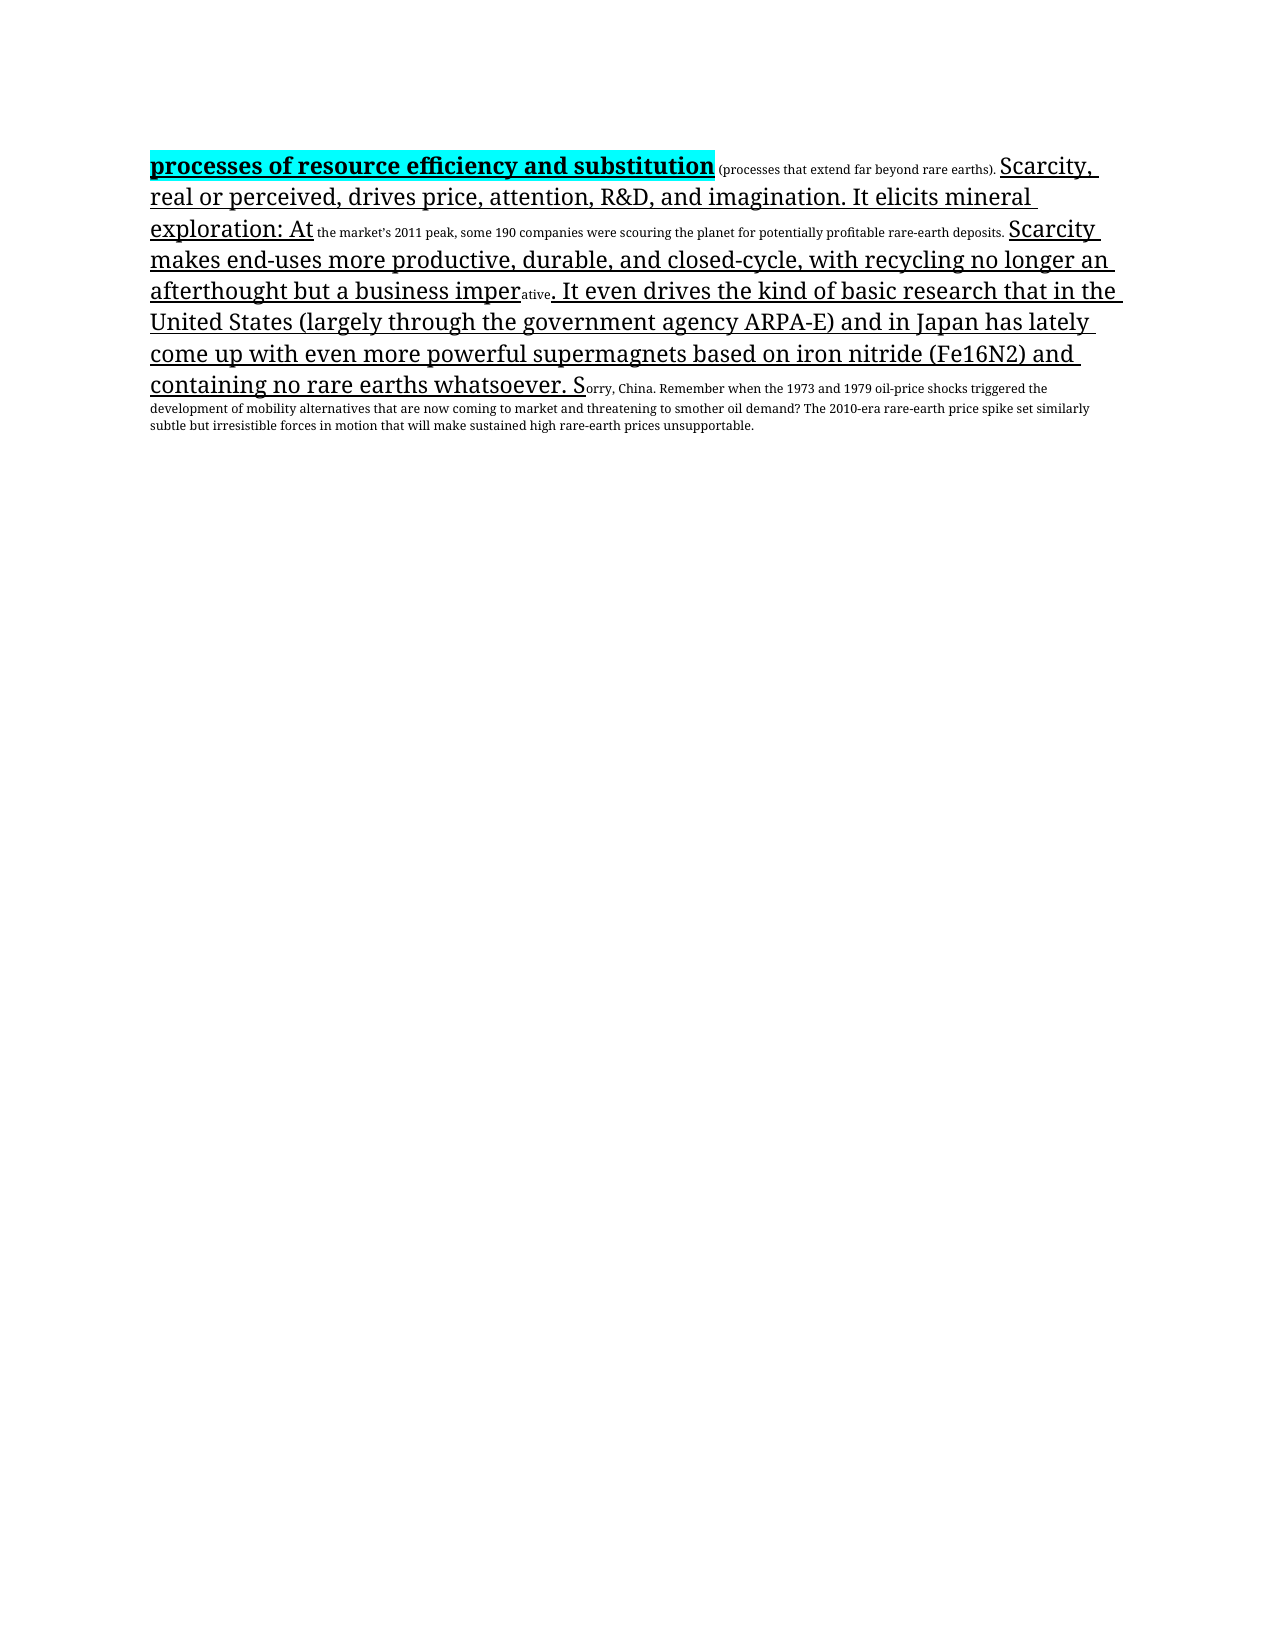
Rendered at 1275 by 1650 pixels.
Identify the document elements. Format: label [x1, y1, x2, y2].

text [150, 150, 1125, 434]
